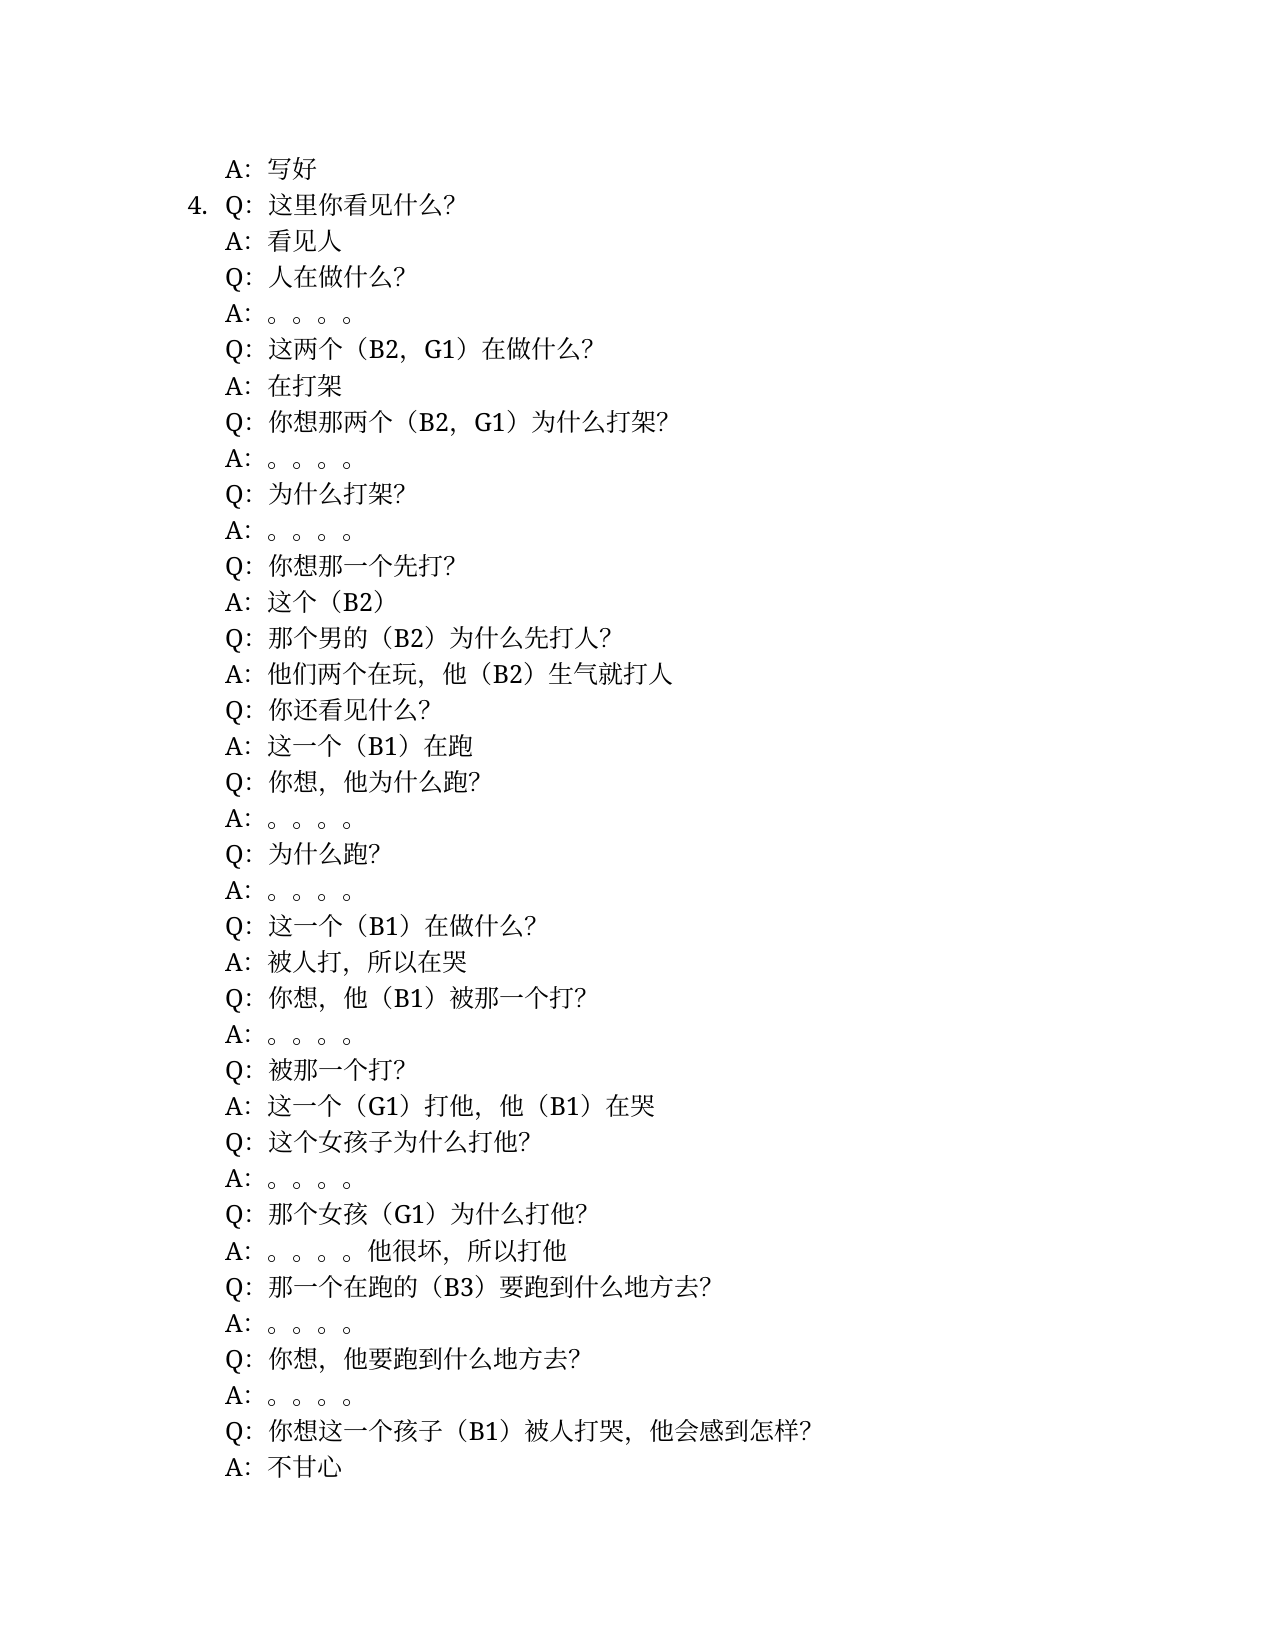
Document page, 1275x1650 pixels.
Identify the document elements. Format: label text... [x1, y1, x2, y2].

list Q：这一个（B1）在做什么？ [225, 907, 1125, 943]
list A：。。。。他很坏，所以打他 [225, 1231, 1125, 1267]
list Q：那个女孩（G1）为什么打他？ [225, 1195, 1125, 1231]
list A：。。。。 [225, 294, 1125, 330]
list Q：你想那两个（B2，G1）为什么打架？ [225, 402, 1125, 438]
list A：被人打，所以在哭 [225, 943, 1125, 979]
list A：写好 [225, 150, 1125, 186]
list Q：你想那一个先打？ [225, 546, 1125, 582]
list Q：你还看见什么？ [225, 691, 1125, 727]
list Q：你想，他为什么跑？ [225, 763, 1125, 799]
list Q：人在做什么？ [225, 258, 1125, 294]
list A：这个（B2） [225, 582, 1125, 618]
list A：。。。。 [225, 1303, 1125, 1339]
list A：。。。。 [225, 510, 1125, 546]
list A：。。。。 [225, 438, 1125, 474]
list Q：你想，他要跑到什么地方去？ [225, 1339, 1125, 1375]
list A：。。。。 [225, 1375, 1125, 1411]
list Q：这里你看见什么？ [187, 186, 1125, 222]
list A：。。。。 [225, 871, 1125, 907]
list Q：被那一个打？ [225, 1051, 1125, 1087]
list Q：你想，他（B1）被那一个打？ [225, 979, 1125, 1015]
list Q：为什么跑？ [225, 835, 1125, 871]
list Q：那个男的（B2）为什么先打人？ [225, 618, 1125, 654]
list A：。。。。 [225, 1015, 1125, 1051]
list A：不甘心 [225, 1447, 1125, 1483]
list Q：这个女孩子为什么打他？ [225, 1123, 1125, 1159]
list A：这一个（B1）在跑 [225, 727, 1125, 763]
list A：。。。。 [225, 799, 1125, 835]
list A：这一个（G1）打他，他（B1）在哭 [225, 1087, 1125, 1123]
list Q：那一个在跑的（B3）要跑到什么地方去？ [225, 1267, 1125, 1303]
list Q：这两个（B2，G1）在做什么？ [225, 330, 1125, 366]
list A：在打架 [225, 366, 1125, 402]
list Q：你想这一个孩子（B1）被人打哭，他会感到怎样？ [225, 1411, 1125, 1447]
list Q：为什么打架？ [225, 474, 1125, 510]
list A：看见人 [225, 222, 1125, 258]
list A：他们两个在玩，他（B2）生气就打人 [225, 654, 1125, 691]
list A：。。。。 [225, 1159, 1125, 1195]
